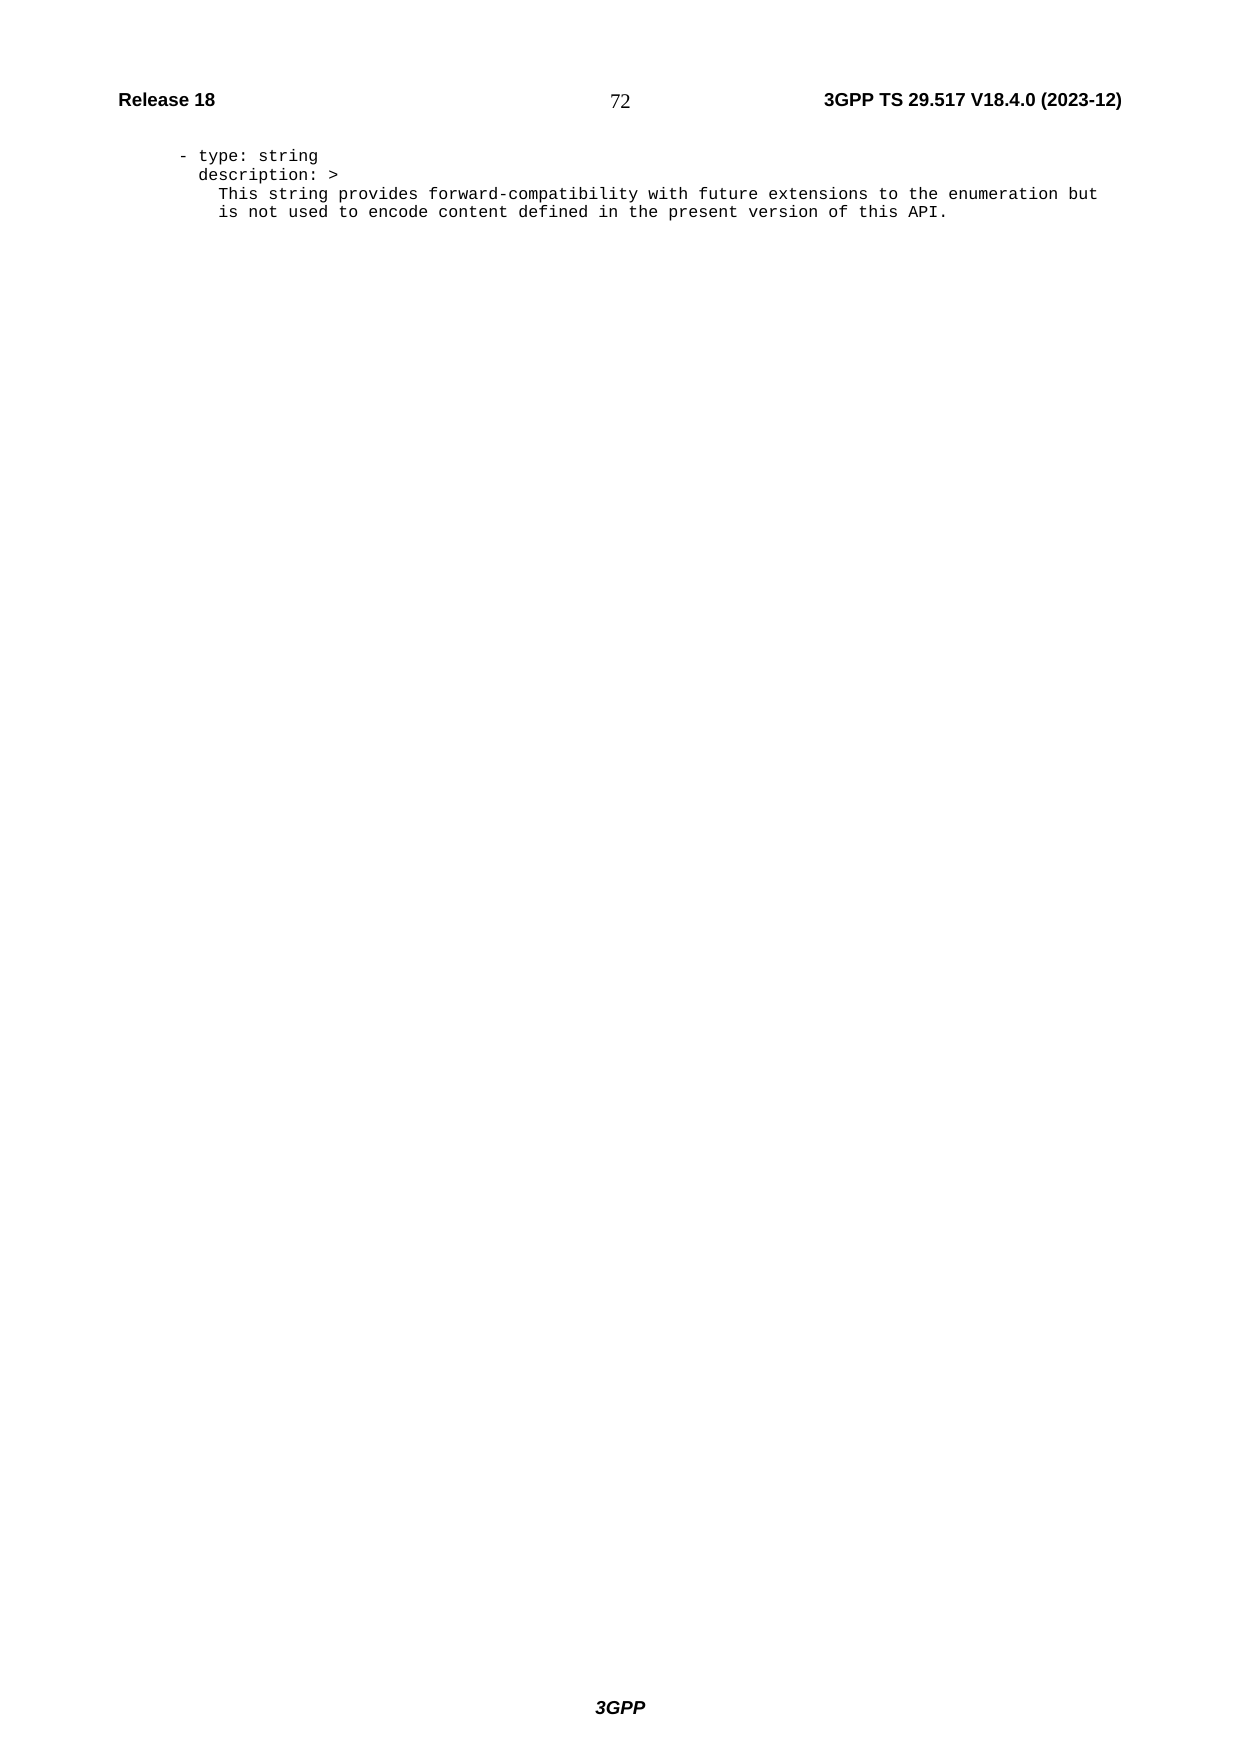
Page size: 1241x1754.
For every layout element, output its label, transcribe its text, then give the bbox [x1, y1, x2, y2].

text description: > [118, 166, 1122, 185]
text is not used to encode content defined in the present version of this API. [118, 204, 1122, 223]
text This string provides forward-compatibility with future extensions to the enumeration but [118, 185, 1122, 204]
text - type: string [118, 147, 1122, 166]
